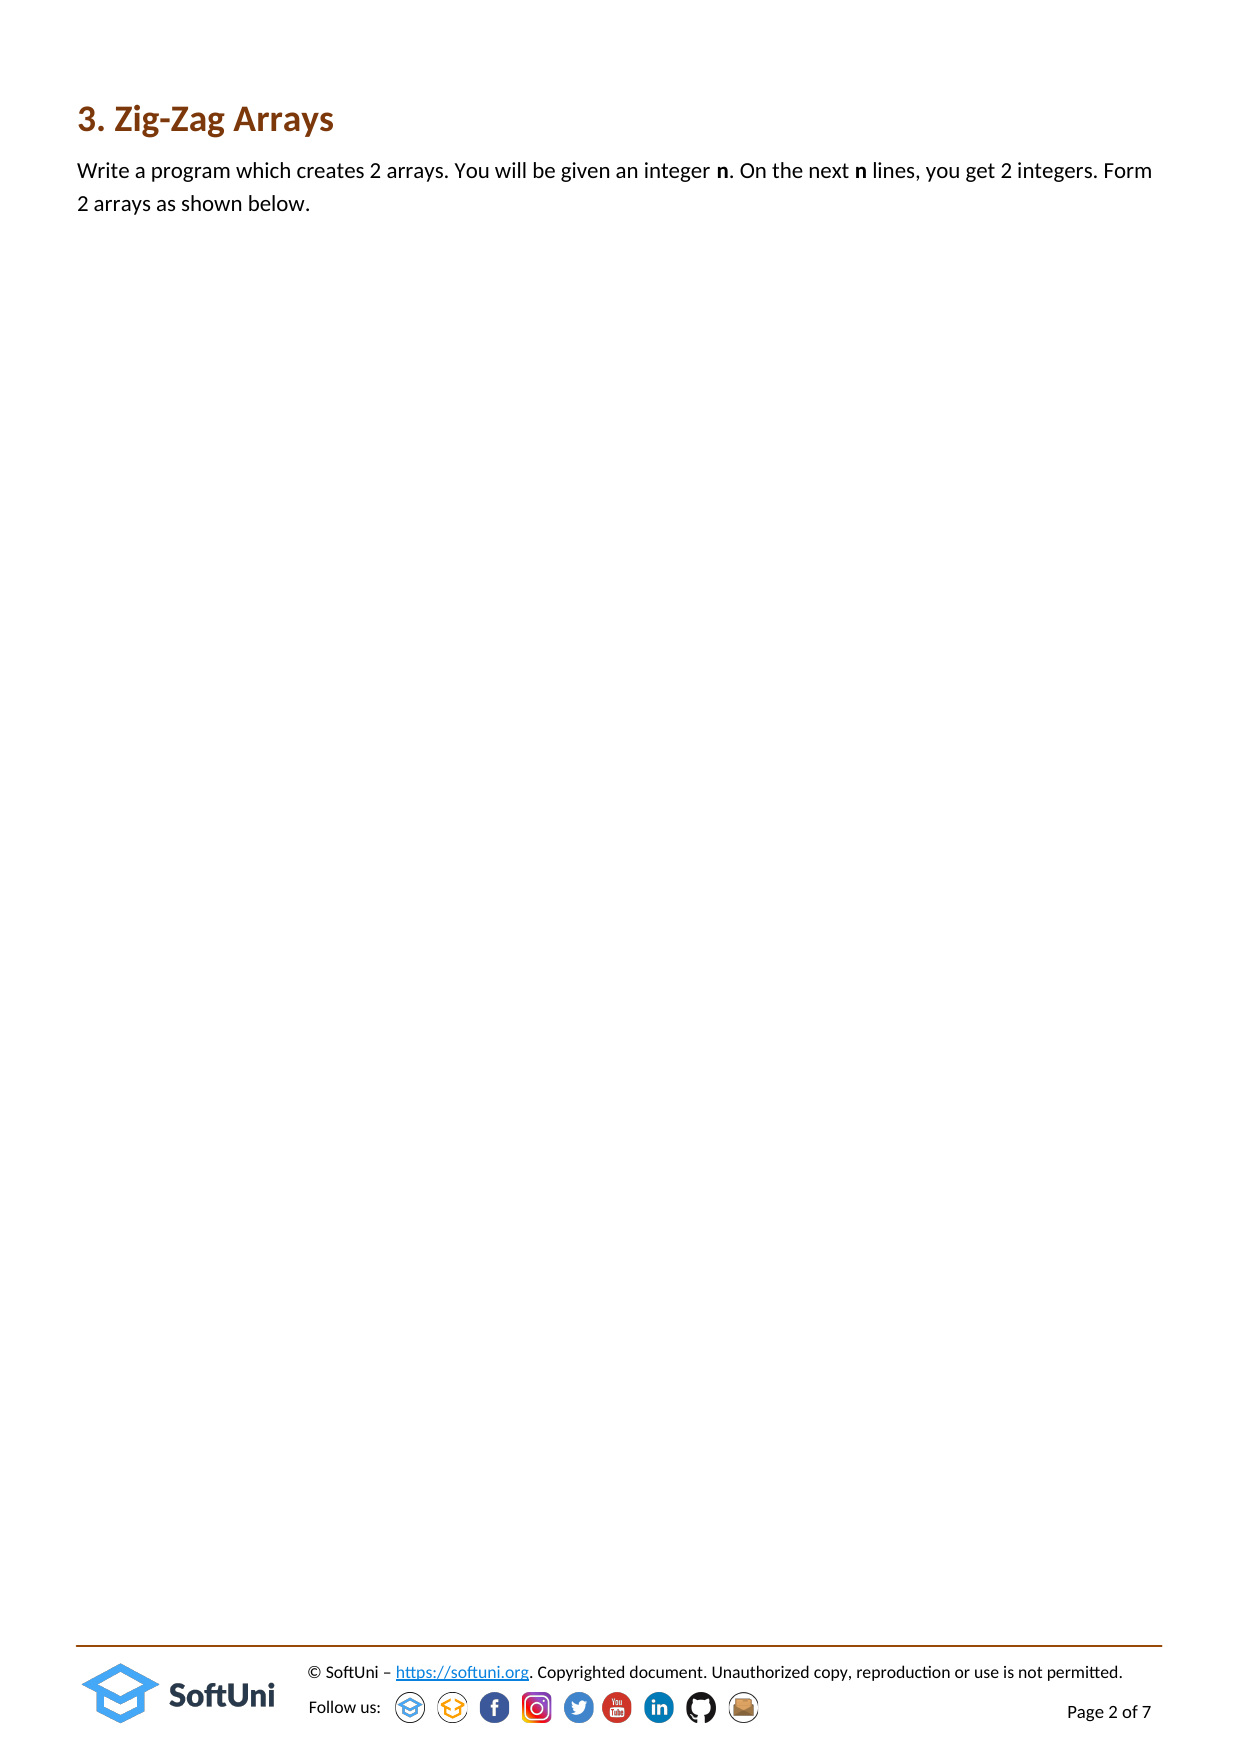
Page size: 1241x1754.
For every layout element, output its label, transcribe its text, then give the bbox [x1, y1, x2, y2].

picture [665, 1714, 674, 1723]
picture [658, 1705, 667, 1714]
picture [522, 1692, 552, 1723]
picture [75, 1658, 281, 1729]
picture [602, 1692, 632, 1723]
picture [644, 1692, 653, 1701]
text Write a program which creates 2 arrays. You will be given an integer n. On the next n lines, you get 2 integers. Form 2 arrays as shown below. [77, 156, 1163, 217]
picture [395, 1692, 425, 1723]
picture [665, 1692, 674, 1701]
picture [479, 1692, 510, 1723]
picture [437, 1692, 468, 1723]
picture [644, 1714, 653, 1723]
picture [686, 1692, 716, 1723]
subtitle Zig-Zag Arrays [77, 95, 1163, 141]
picture [728, 1692, 759, 1723]
picture [564, 1692, 594, 1723]
